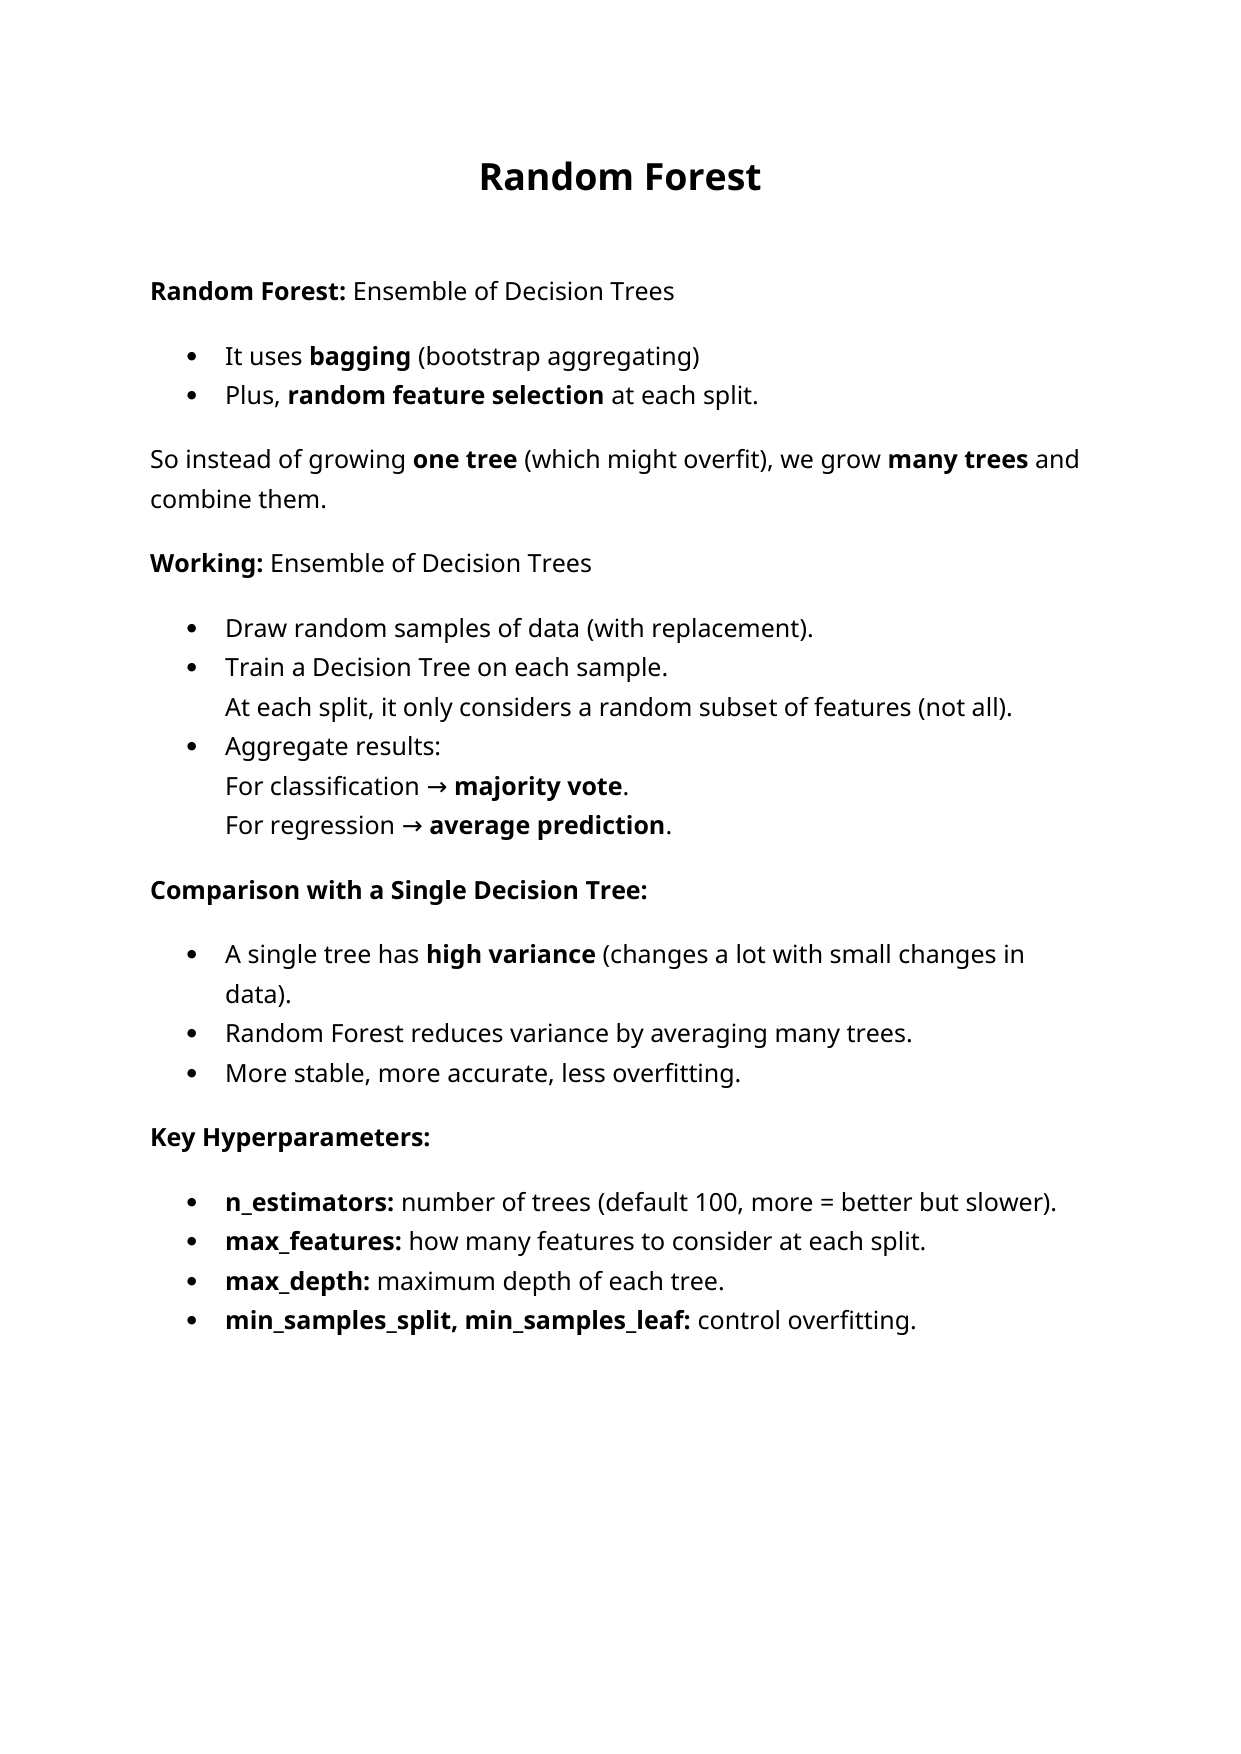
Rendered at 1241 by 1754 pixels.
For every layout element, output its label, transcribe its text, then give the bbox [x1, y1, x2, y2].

text Comparison with a Single Decision Tree: [150, 872, 1090, 906]
text Random Forest [150, 150, 1090, 201]
text Working: Ensemble of Decision Trees [150, 546, 1090, 580]
list min_samples_split, min_samples_leaf: control overfitting. [187, 1303, 1090, 1337]
list Draw random samples of data (with replacement). [187, 611, 1090, 644]
list n_estimators: number of trees (default 100, more = better but slower). [187, 1184, 1090, 1218]
list Train a Decision Tree on each sample. [187, 650, 1090, 684]
list Aggregate results: [187, 729, 1090, 763]
text Random Forest: Ensemble of Decision Trees [150, 274, 1090, 308]
list Random Forest reduces variance by averaging many trees. [187, 1016, 1090, 1050]
list More stable, more accurate, less overfitting. [187, 1055, 1090, 1089]
text So instead of growing one tree (which might overfit), we grow many trees and combine them. [150, 442, 1090, 516]
list At each split, it only considers a random subset of features (not all). [225, 689, 1090, 723]
list For regression → average prediction. [225, 808, 1090, 842]
text Key Hyperparameters: [150, 1120, 1090, 1154]
list It uses bagging (bootstrap aggregating) [187, 338, 1090, 372]
list For classification → majority vote. [225, 768, 1090, 802]
list Plus, random feature selection at each split. [187, 378, 1090, 412]
list max_depth: maximum depth of each tree. [187, 1263, 1090, 1297]
list max_features: how many features to consider at each split. [187, 1224, 1090, 1258]
list A single tree has high variance (changes a lot with small changes in data). [187, 937, 1090, 1010]
